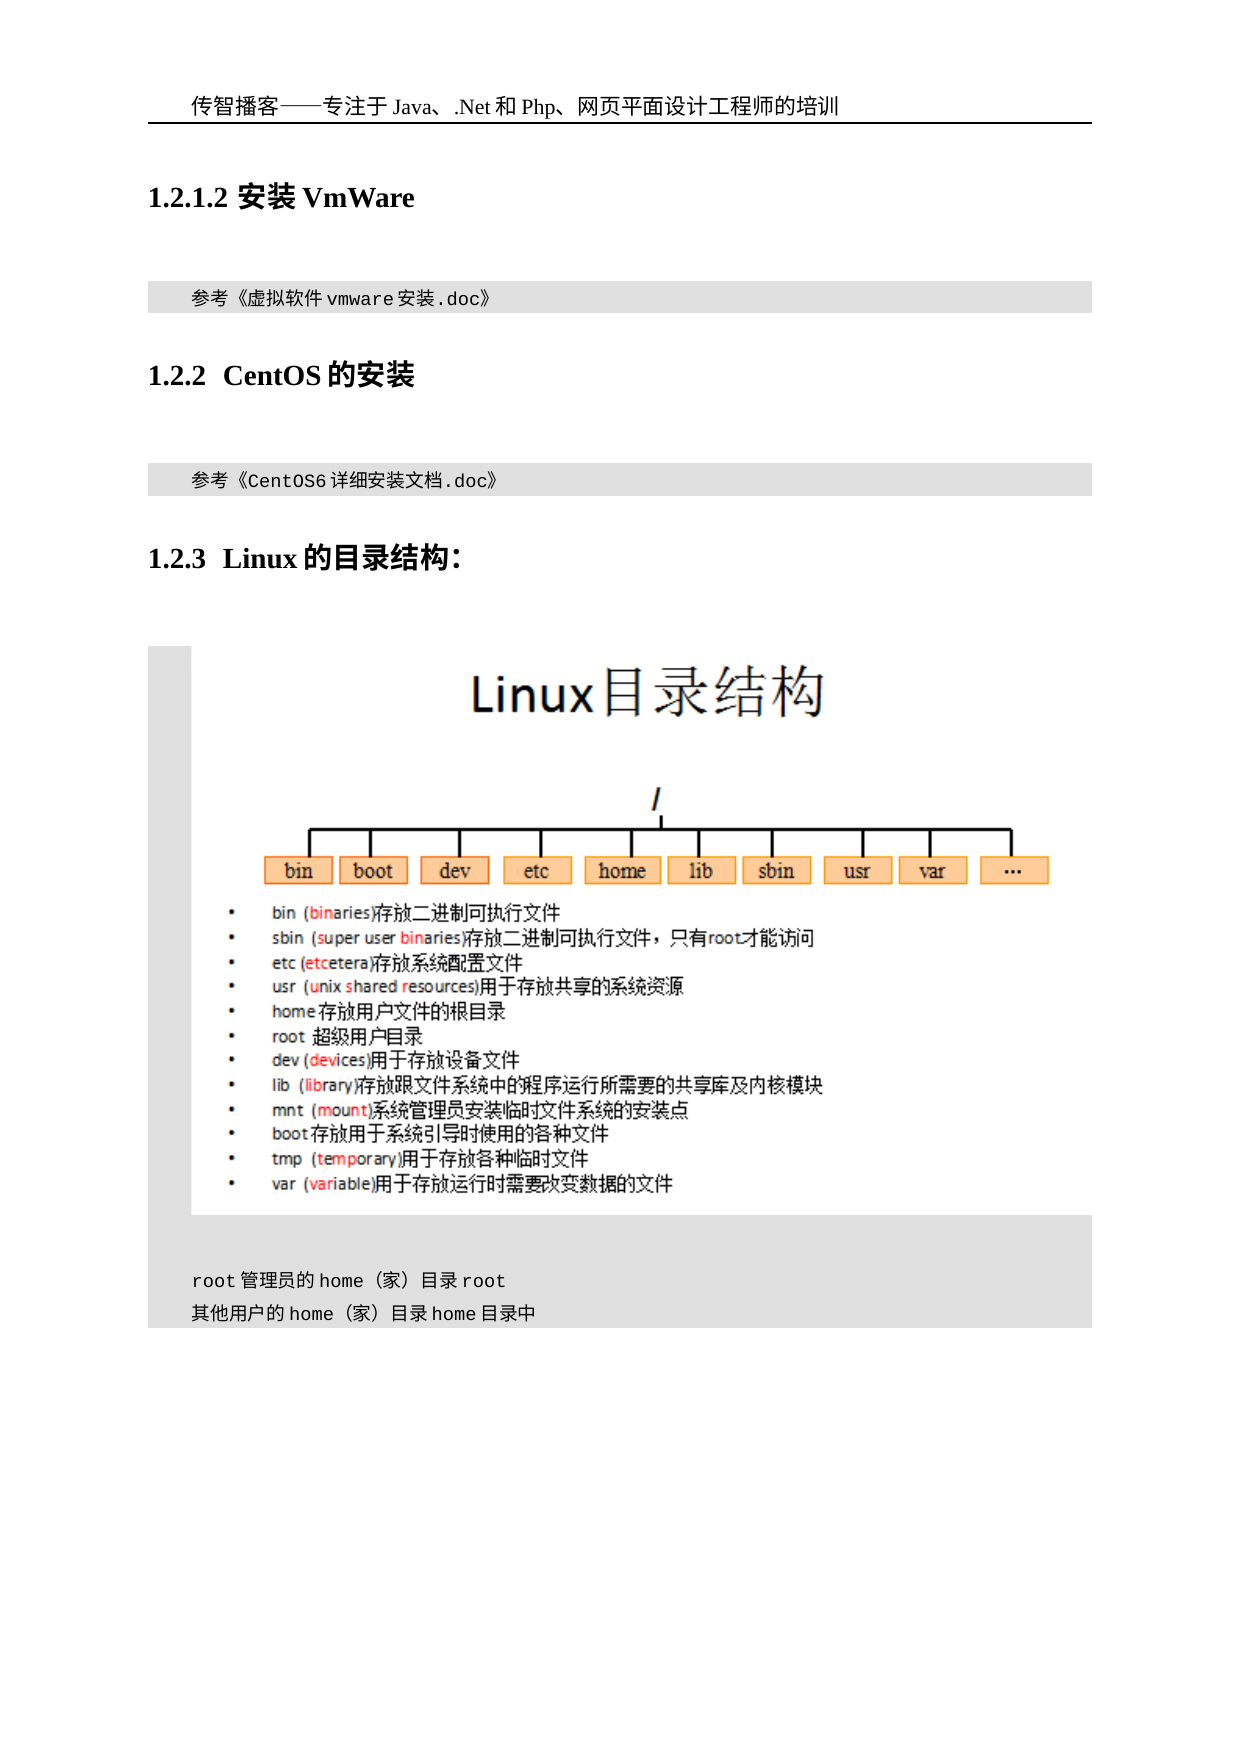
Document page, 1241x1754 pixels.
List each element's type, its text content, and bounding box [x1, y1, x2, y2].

text 参考《虚拟软件vmware安装.doc》 [148, 281, 1092, 313]
subtitle CentOS的安装 [148, 340, 1092, 405]
text root管理员的home（家）目录root [148, 1263, 1092, 1296]
picture [191, 645, 1107, 1215]
text 参考《CentOS6详细安装文档.doc》 [148, 463, 1092, 496]
subtitle 安装VmWare [148, 162, 1092, 227]
subtitle Linux的目录结构： [148, 523, 1092, 588]
text 其他用户的home（家）目录home目录中 [148, 1296, 1092, 1328]
